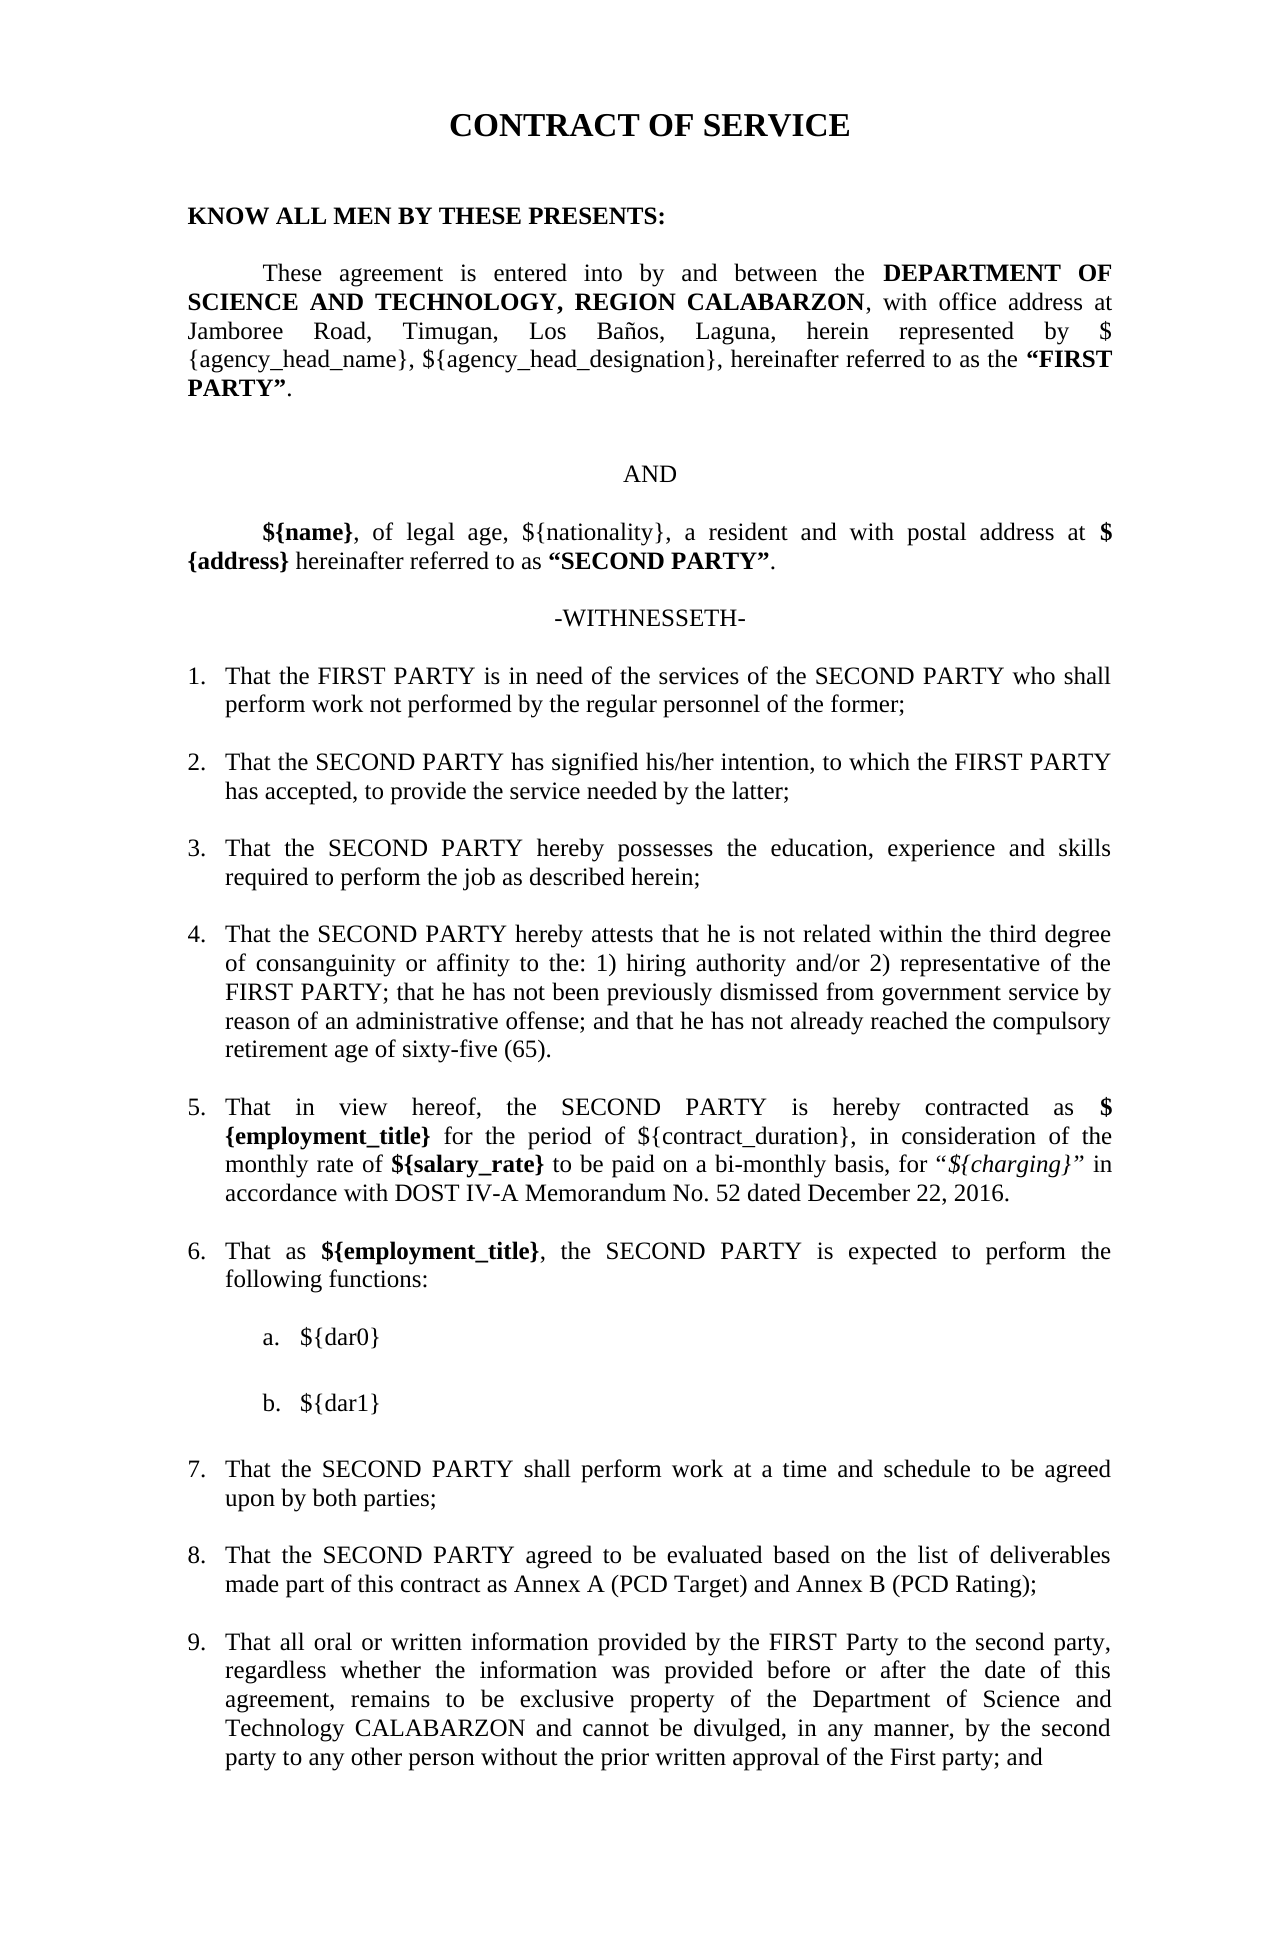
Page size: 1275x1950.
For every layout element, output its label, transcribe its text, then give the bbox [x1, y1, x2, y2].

list That in view hereof, the SECOND PARTY is hereby contracted as ${employment_title} for the period of ${contract_duration}, in consideration of the monthly rate of ${salary_rate} to be paid on a bi-monthly basis, for “${charging}” in accordance with DOST IV-A Memorandum No. 52 dated December 22, 2016. [187, 1092, 1112, 1207]
text KNOW ALL MEN BY THESE PRESENTS: [187, 201, 1112, 229]
text ${name}, of legal age, ${nationality}, a resident and with postal address at ${address} hereinafter referred to as “SECOND PARTY”. [187, 517, 1112, 574]
list That the SECOND PARTY hereby possesses the education, experience and skills required to perform the job as described herein; [187, 833, 1112, 891]
list That all oral or written information provided by the FIRST Party to the second party, regardless whether the information was provided before or after the date of this agreement, remains to be exclusive property of the Department of Science and Technology CALABARZON and cannot be divulged, in any manner, by the second party to any other person without the prior written approval of the First party; and [187, 1627, 1112, 1770]
title CONTRACT OF SERVICE [187, 105, 1112, 143]
list That the SECOND PARTY shall perform work at a time and schedule to be agreed upon by both parties; [187, 1454, 1112, 1512]
subtitle -WITHNESSETH- [187, 603, 1112, 632]
list That the SECOND PARTY hereby attests that he is not related within the third degree of consanguinity or affinity to the: 1) hiring authority and/or 2) representative of the FIRST PARTY; that he has not been previously dismissed from government service by reason of an administrative offense; and that he has not already reached the compulsory retirement age of sixty-five (65). [187, 919, 1112, 1063]
subtitle AND [187, 459, 1112, 488]
list ${dar0} [262, 1322, 1112, 1351]
list That as ${employment_title}, the SECOND PARTY is expected to perform the following functions: [187, 1236, 1112, 1293]
list That the FIRST PARTY is in need of the services of the SECOND PARTY who shall perform work not performed by the regular personnel of the former; [187, 661, 1112, 718]
list That the SECOND PARTY agreed to be evaluated based on the list of deliverables made part of this contract as Annex A (PCD Target) and Annex B (PCD Rating); [187, 1540, 1112, 1598]
list That the SECOND PARTY has signified his/her intention, to which the FIRST PARTY has accepted, to provide the service needed by the latter; [187, 747, 1112, 804]
text These agreement is entered into by and between the DEPARTMENT OF SCIENCE AND TECHNOLOGY, REGION CALABARZON, with office address at Jamboree Road, Timugan, Los Baños, Laguna, herein represented by ${agency_head_name}, ${agency_head_designation}, hereinafter referred to as the “FIRST PARTY”. [187, 258, 1112, 402]
list ${dar1} [262, 1388, 1112, 1417]
